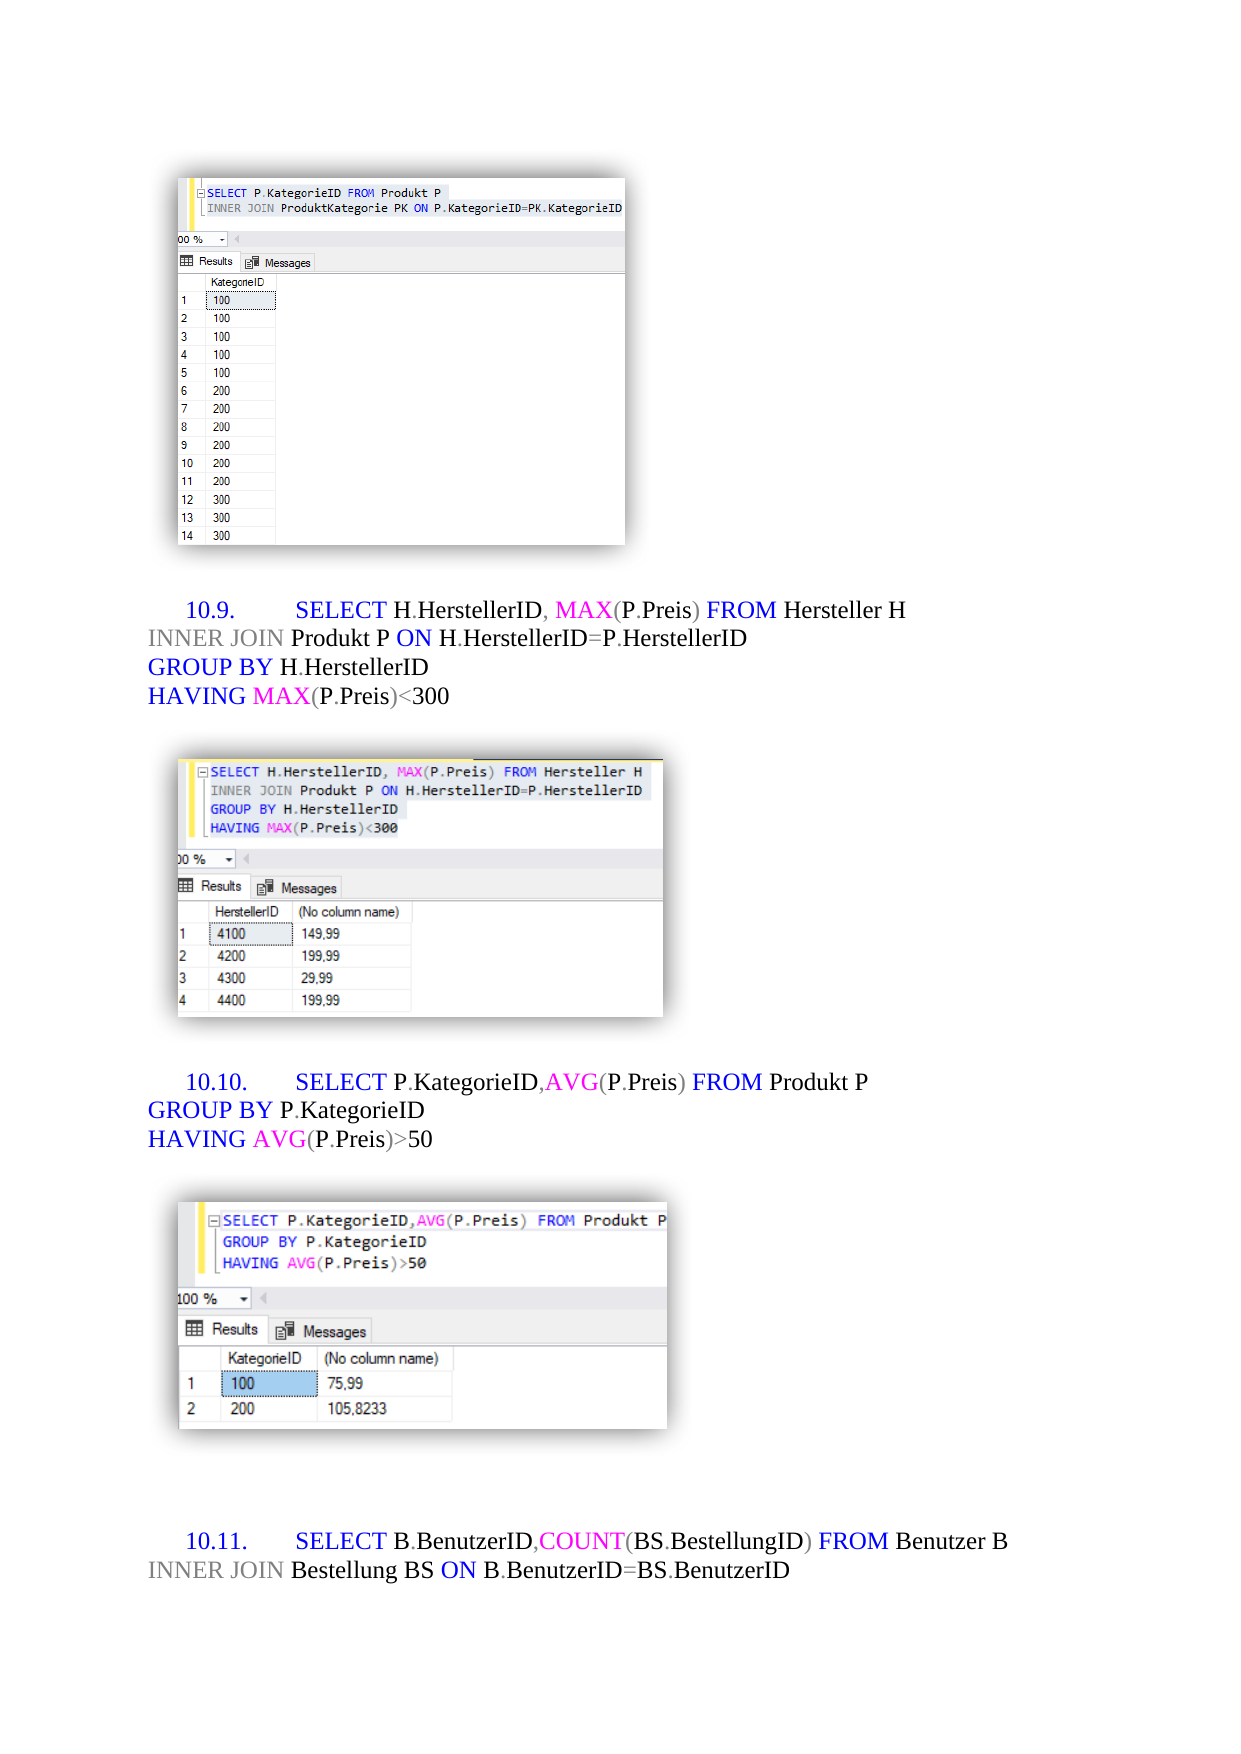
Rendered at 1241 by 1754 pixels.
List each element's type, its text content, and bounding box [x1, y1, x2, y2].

text INNER JOIN Produkt P ON H.HerstellerID=P.HerstellerID [148, 623, 1093, 652]
text INNER JOIN Bestellung BS ON B.BenutzerID=BS.BenutzerID [148, 1555, 1093, 1583]
list SELECT B.BenutzerID,COUNT(BS.BestellungID) FROM Benutzer B [185, 1526, 1093, 1555]
picture [178, 759, 663, 1017]
text HAVING MAX(P.Preis)<300 [148, 681, 1093, 710]
picture [178, 1202, 667, 1429]
text GROUP BY H.HerstellerID [148, 652, 1093, 681]
text GROUP BY P.KategorieID [148, 1095, 1093, 1124]
picture [178, 178, 625, 545]
list SELECT P.KategorieID,AVG(P.Preis) FROM Produkt P [185, 1067, 1093, 1095]
text HAVING AVG(P.Preis)>50 [148, 1124, 1093, 1153]
list SELECT H.HerstellerID, MAX(P.Preis) FROM Hersteller H [185, 595, 1093, 623]
